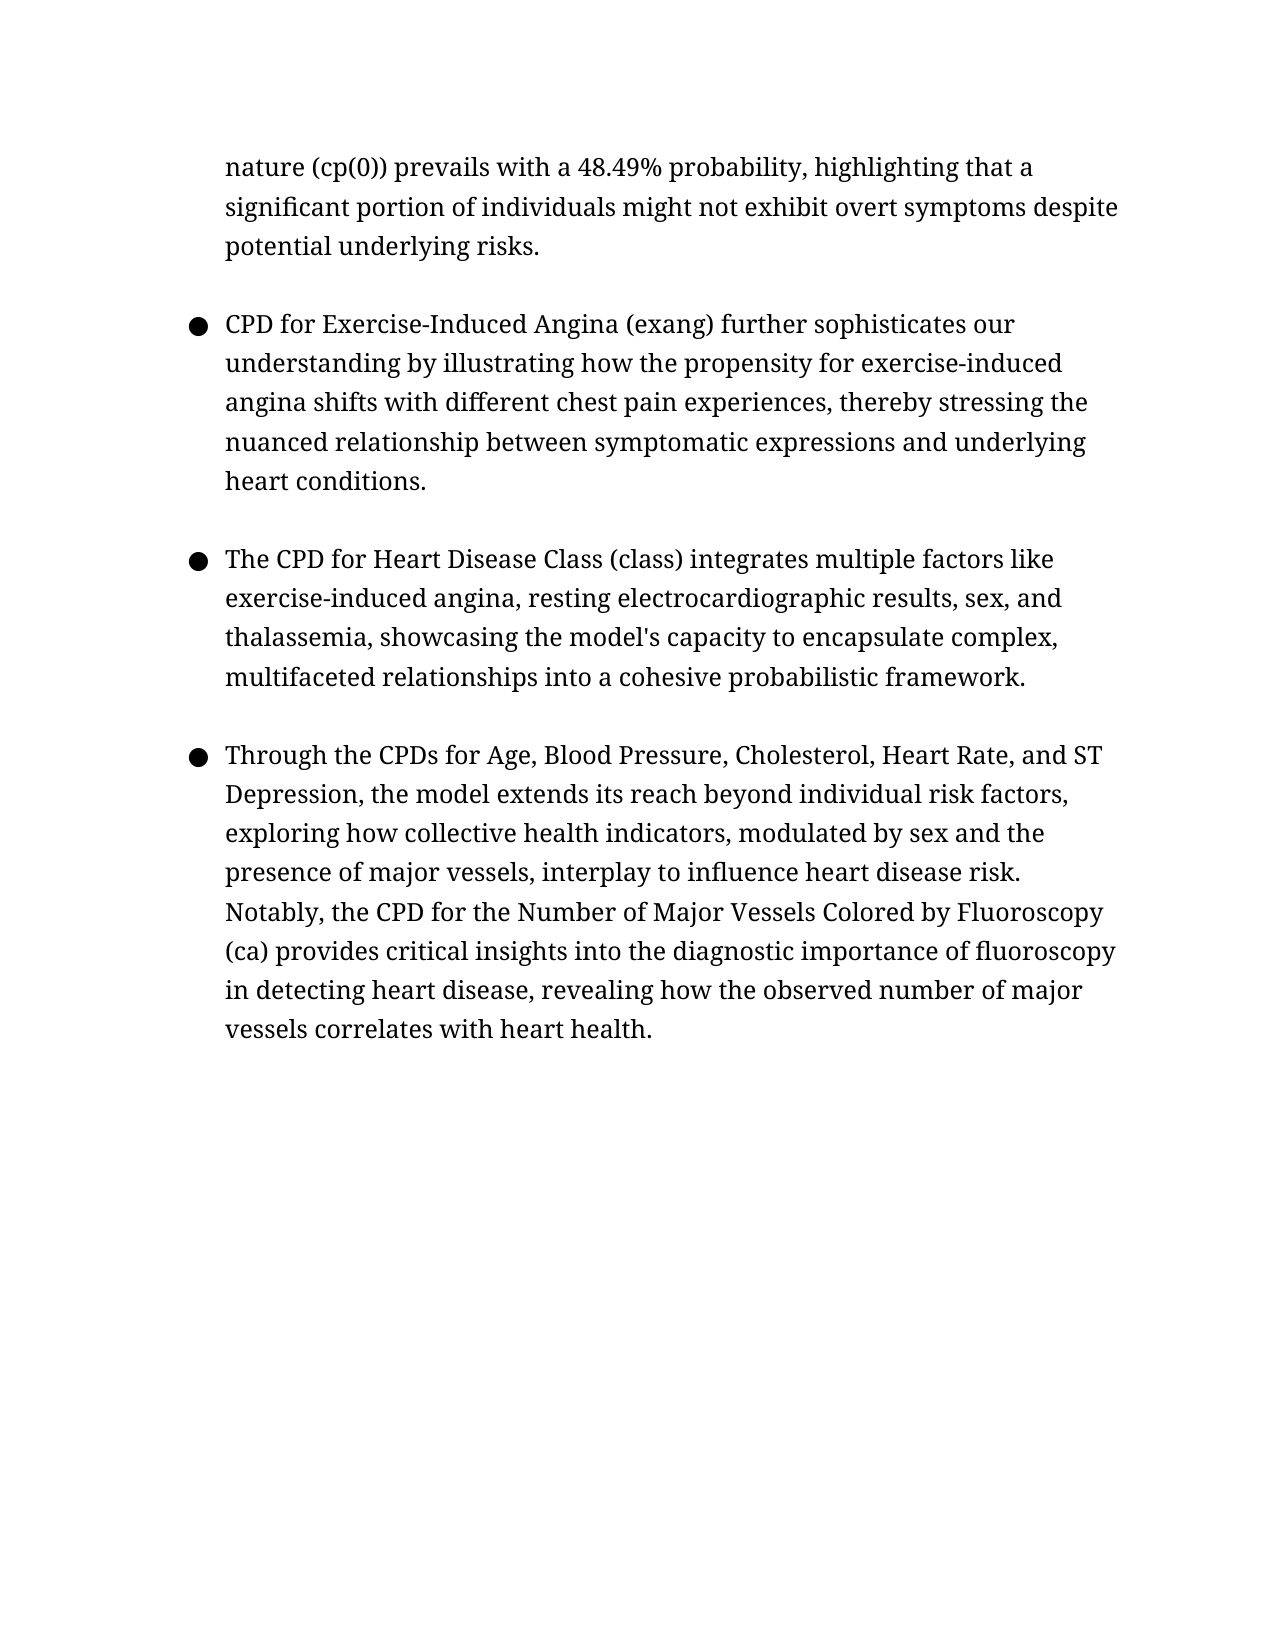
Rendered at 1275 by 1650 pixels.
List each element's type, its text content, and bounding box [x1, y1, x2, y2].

list The CPD for Heart Disease Class (class) integrates multiple factors like exercise-induced angina, resting electrocardiographic results, sex, and thalassemia, showcasing the model's capacity to encapsulate complex, multifaceted relationships into a cohesive probabilistic framework. [187, 542, 1125, 693]
list Through the CPDs for Age, Blood Pressure, Cholesterol, Heart Rate, and ST Depression, the model extends its reach beyond individual risk factors, exploring how collective health indicators, modulated by sex and the presence of major vessels, interplay to influence heart disease risk. Notably, the CPD for the Number of Major Vessels Colored by Fluoroscopy (ca) provides critical insights into the diagnostic importance of fluoroscopy in detecting heart disease, revealing how the observed number of major vessels correlates with heart health. [187, 737, 1125, 1046]
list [187, 150, 1125, 262]
list CPD for Exercise-Induced Angina (exang) further sophisticates our understanding by illustrating how the propensity for exercise-induced angina shifts with different chest pain experiences, thereby stressing the nuanced relationship between symptomatic expressions and underlying heart conditions. [187, 307, 1125, 497]
